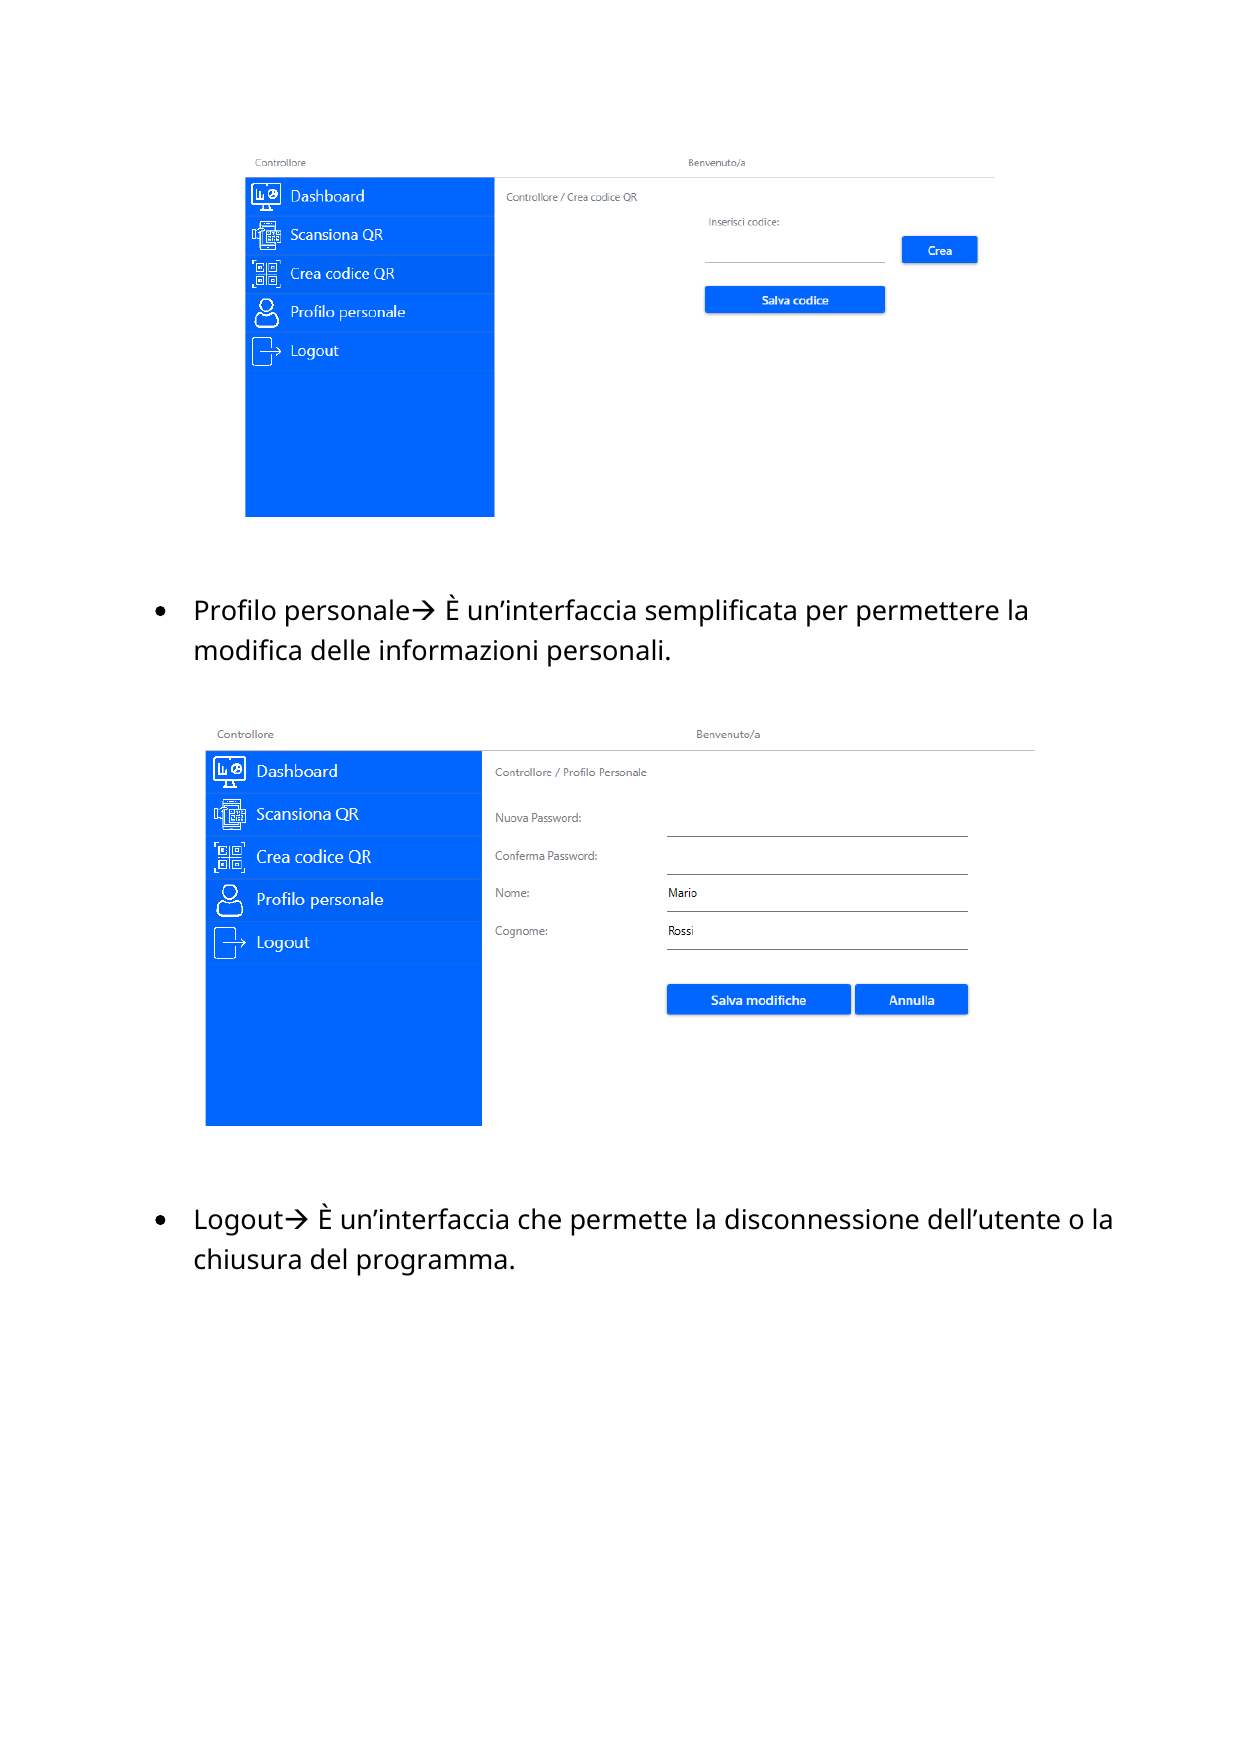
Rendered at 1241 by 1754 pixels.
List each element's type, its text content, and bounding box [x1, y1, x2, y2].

list Logout È un’interfaccia che permette la disconnessione dell’utente o la chiusura del programma. [156, 1201, 1122, 1277]
list Profilo personale È un’interfaccia semplificata per permettere la modifica delle informazioni personali. [156, 592, 1122, 698]
picture [245, 147, 995, 517]
picture [205, 717, 1035, 1126]
